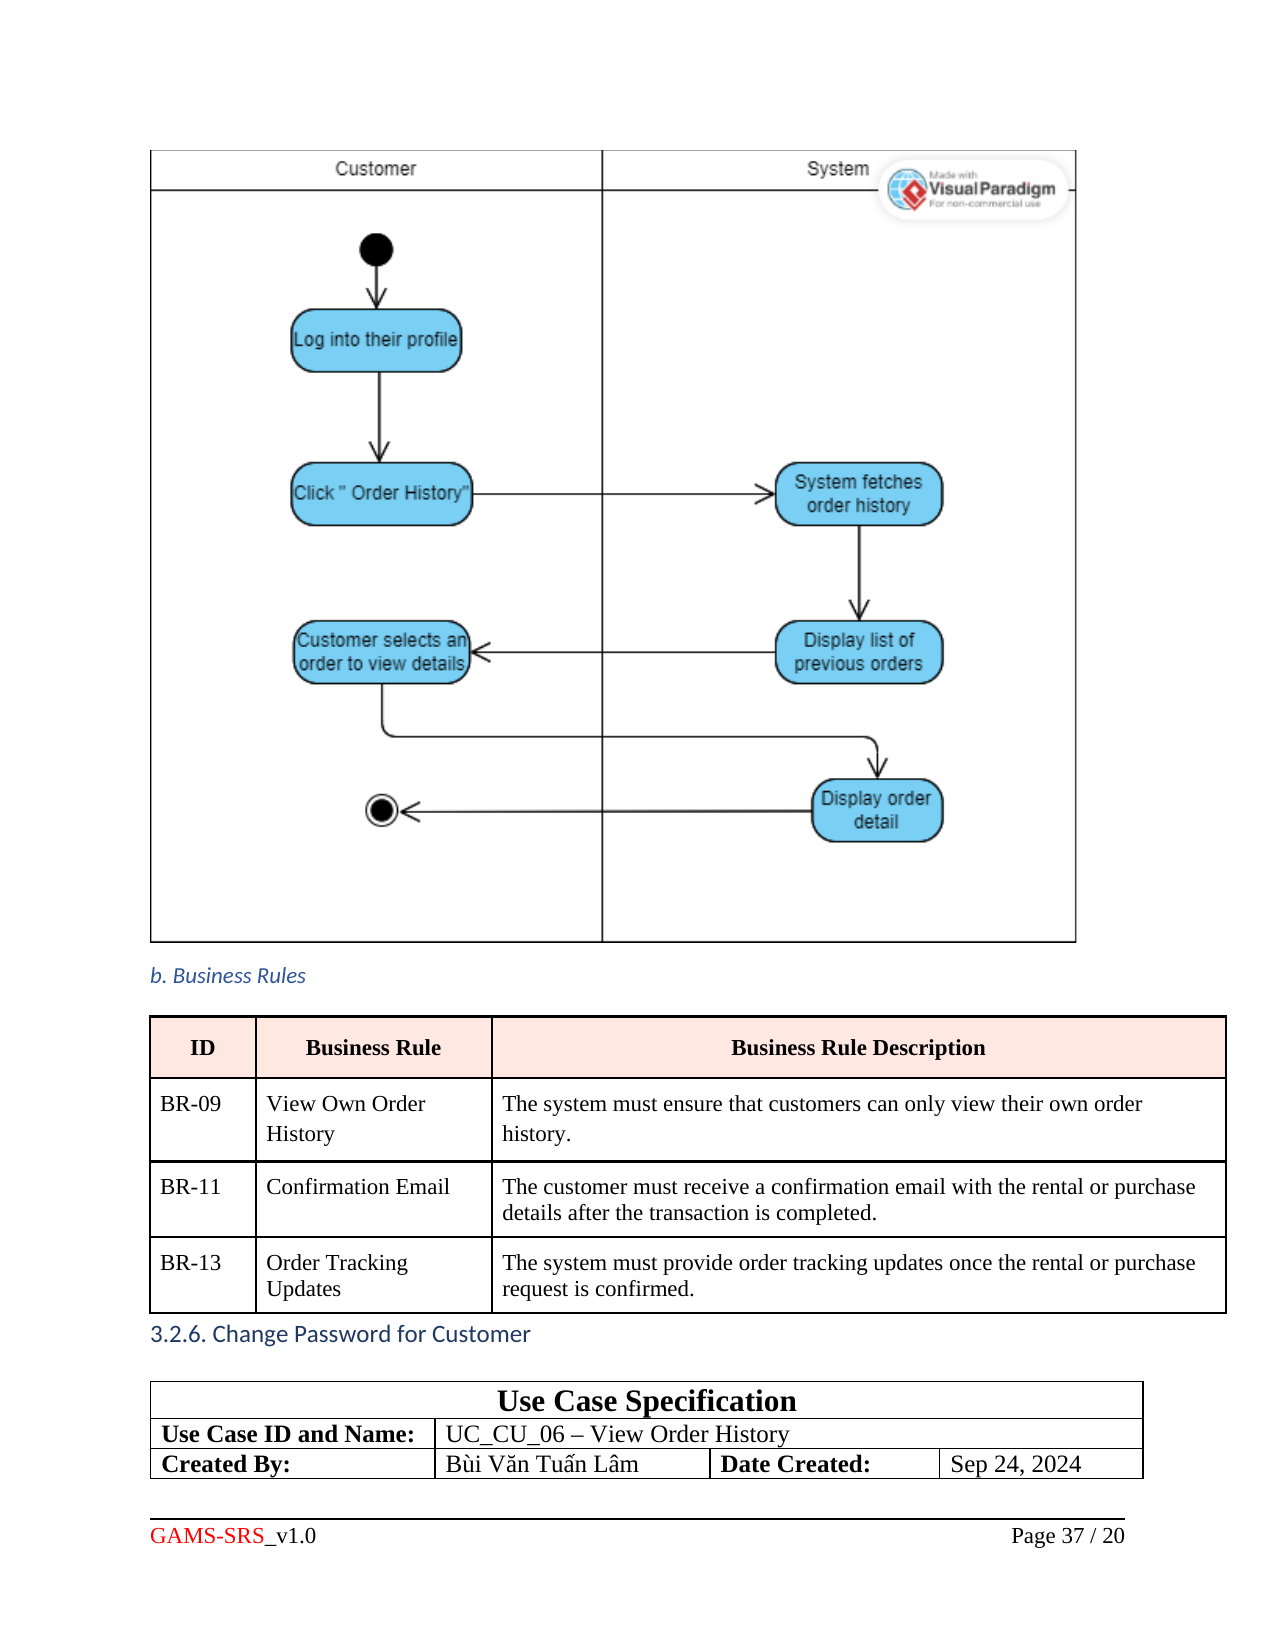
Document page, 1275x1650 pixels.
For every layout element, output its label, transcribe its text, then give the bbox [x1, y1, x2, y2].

table_cell The system must provide order tracking updates once the rental or purchase request is confirmed. [493, 1238, 1225, 1312]
table_cell Sep 24, 2024 [940, 1449, 1142, 1478]
table_cell View Own Order History [257, 1079, 491, 1160]
table_cell Date Created: [711, 1449, 939, 1478]
subtitle 3.2.6. Change Password for Customer [150, 1318, 1125, 1348]
table_cell Created By: [151, 1449, 434, 1478]
table_cell BR-13 [151, 1238, 255, 1312]
table_cell BR-09 [151, 1079, 255, 1160]
table_cell Order Tracking Updates [257, 1238, 491, 1312]
picture [150, 150, 1077, 943]
table_cell BR-11 [151, 1163, 255, 1236]
table_cell Bùi Văn Tuấn Lâm [436, 1449, 709, 1478]
subtitle b. Business Rules [150, 961, 1125, 989]
table_header Business Rule Description [493, 1018, 1225, 1077]
table_cell Confirmation Email [257, 1163, 491, 1236]
table_cell The customer must receive a confirmation email with the rental or purchase details after the transaction is completed. [493, 1163, 1225, 1236]
table_header ID [151, 1018, 255, 1077]
table_cell The system must ensure that customers can only view their own order history. [493, 1079, 1225, 1160]
table_cell Use Case ID and Name: [151, 1419, 434, 1448]
table_header Use Case Specification [151, 1382, 1142, 1418]
table_cell UC_CU_06 – View Order History [436, 1419, 1142, 1448]
table_header Business Rule [257, 1018, 491, 1077]
